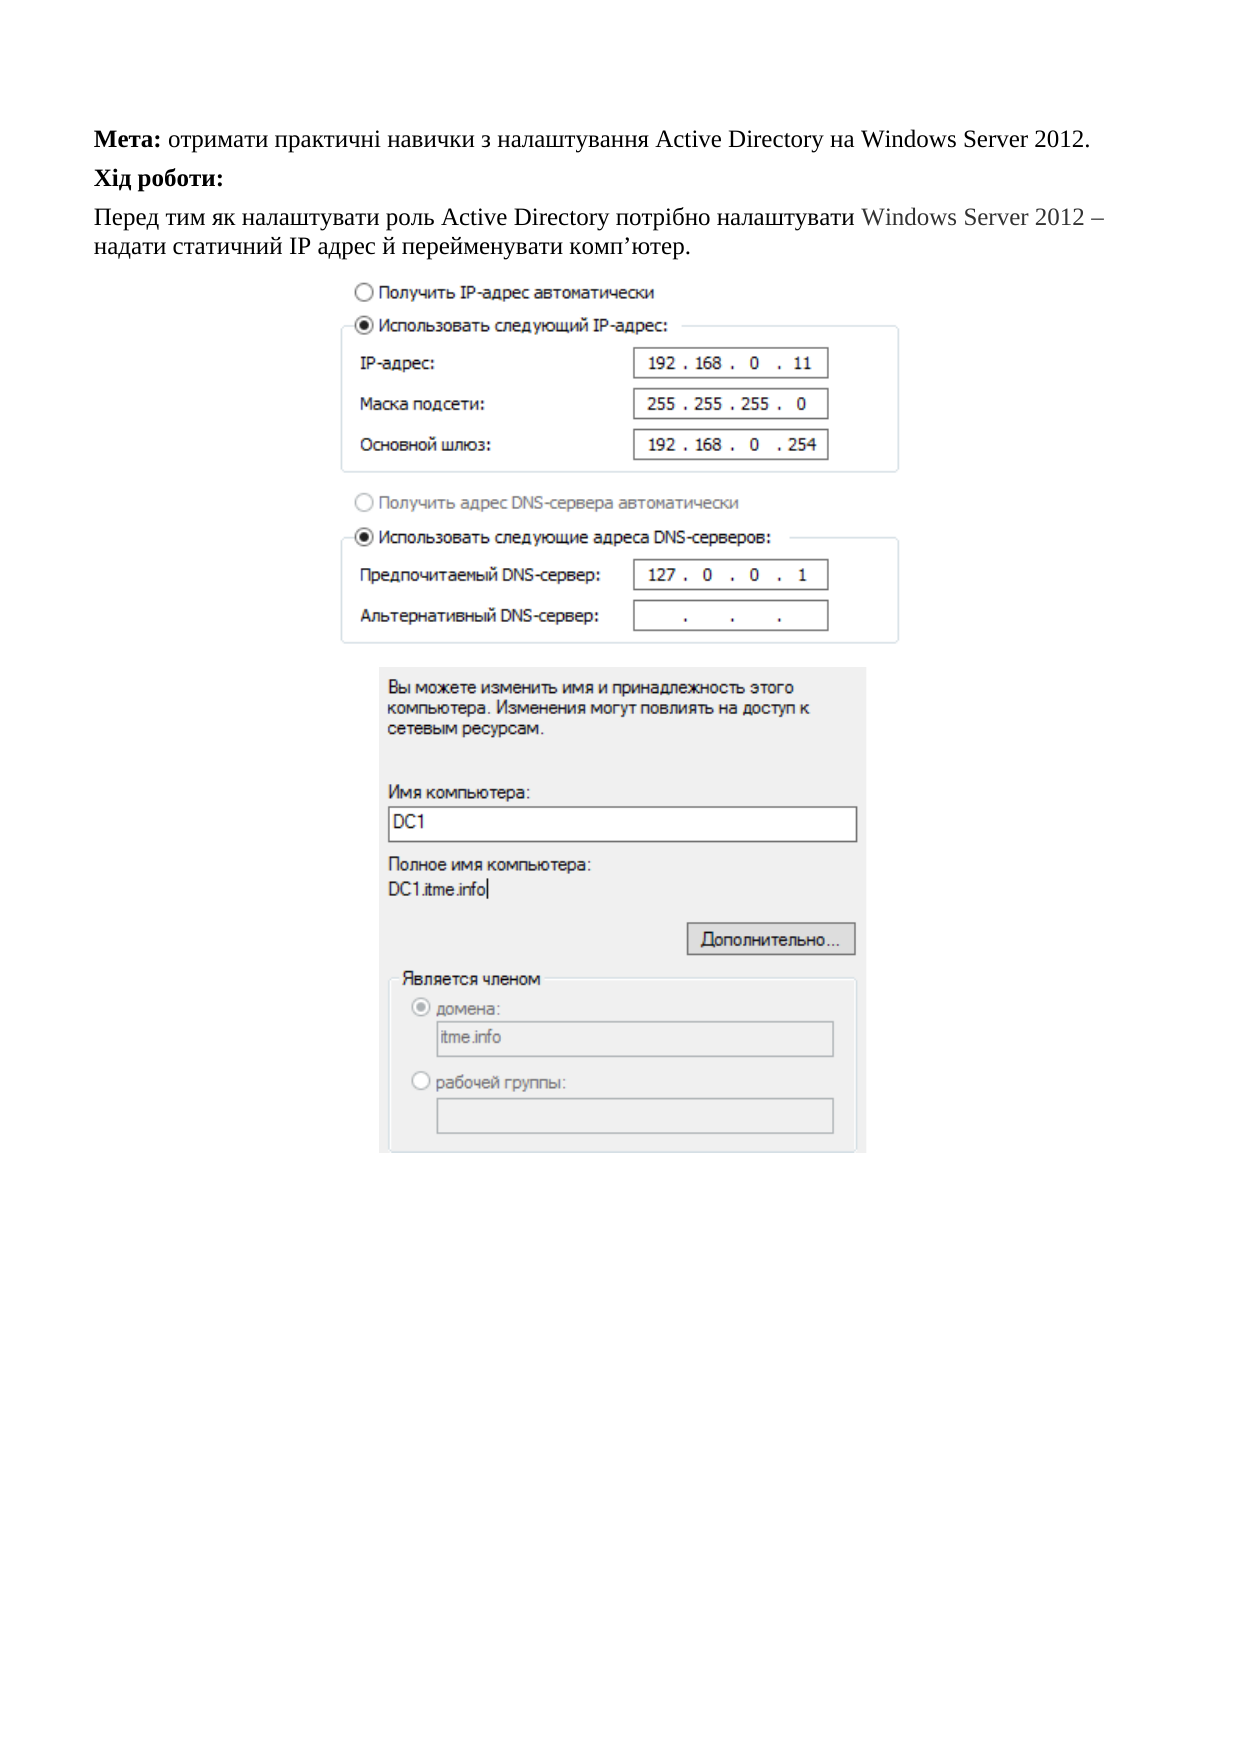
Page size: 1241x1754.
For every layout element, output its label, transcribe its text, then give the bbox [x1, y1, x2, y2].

text Хід роботи: [94, 163, 1152, 192]
picture [379, 667, 867, 1153]
text Мета: отримати практичні навички з налаштування Active Directory на Windows Server 2012. [94, 124, 1152, 152]
picture [330, 270, 915, 658]
text Перед тим як налаштувати роль Active Directory потрібно налаштувати Windows Server 2012 – надати статичний IP адрес й перейменувати комп’ютер. [94, 202, 1152, 259]
